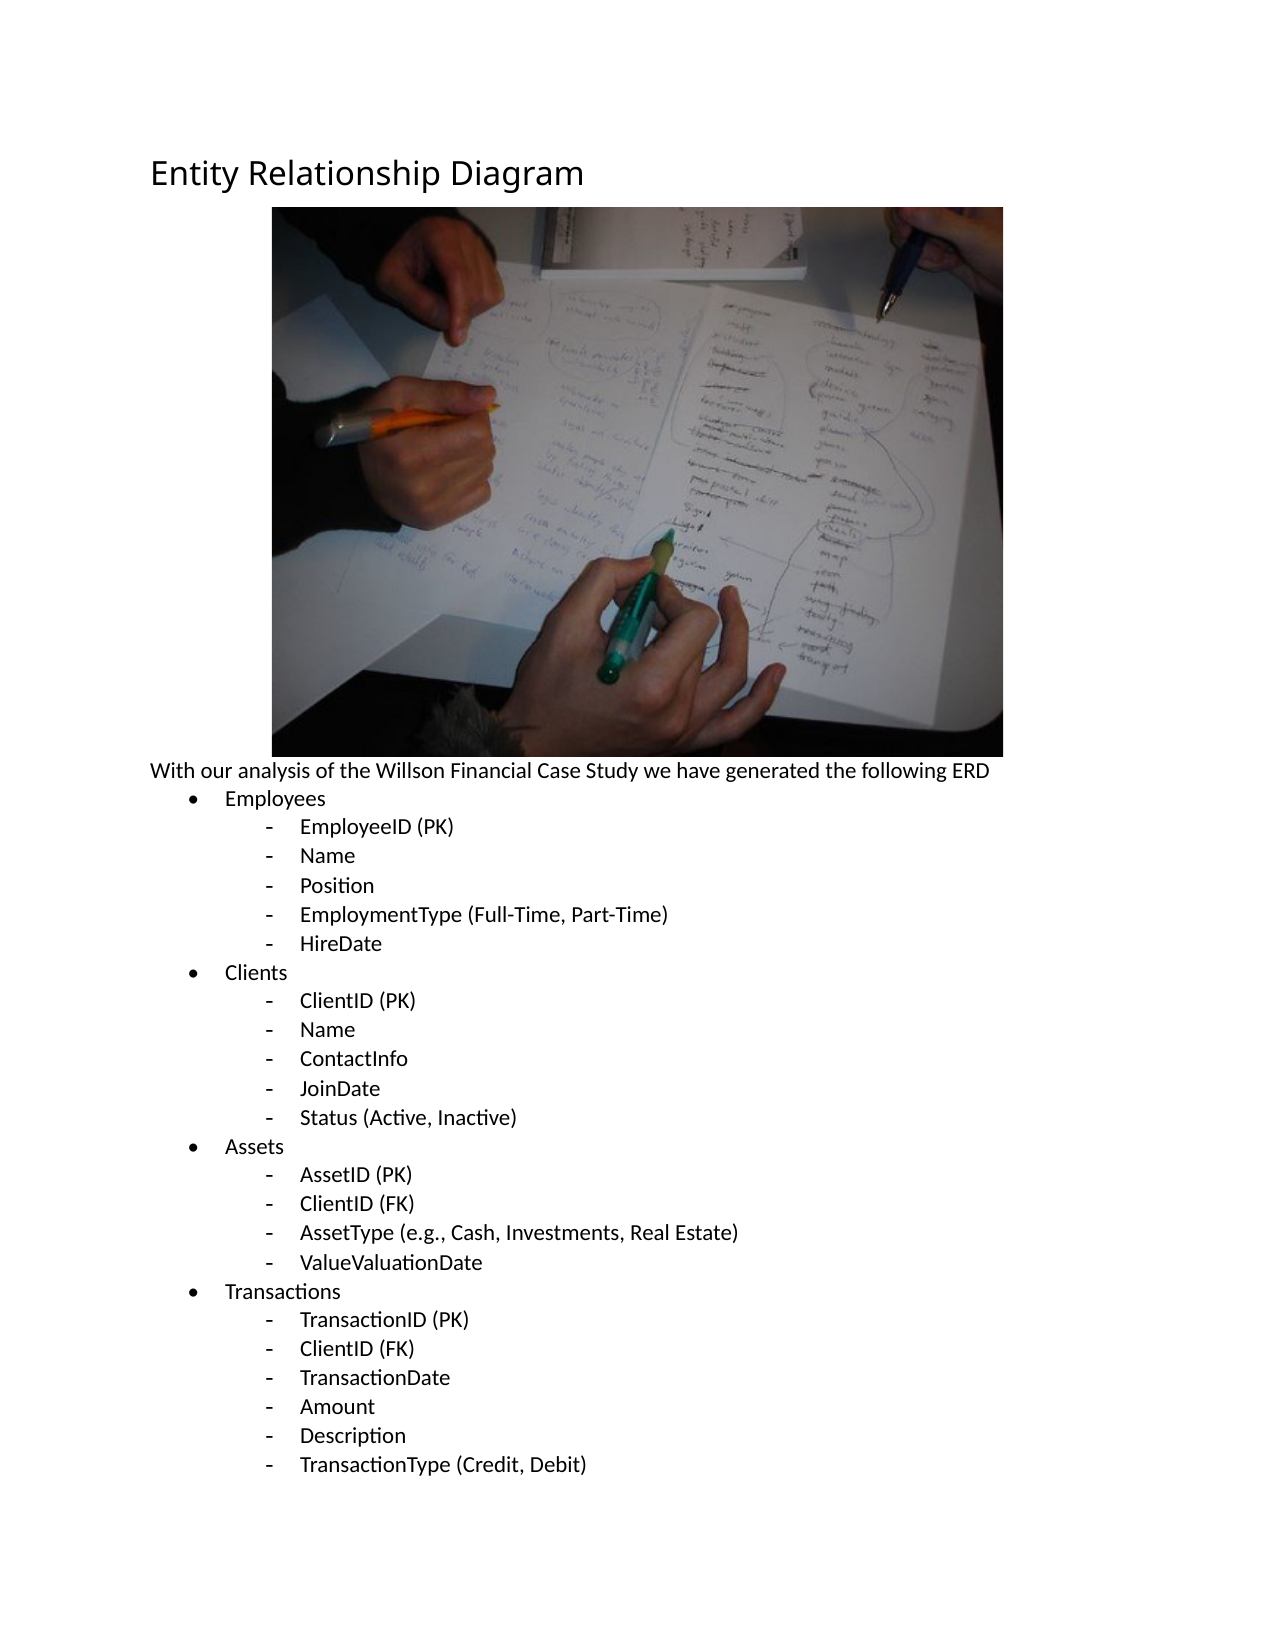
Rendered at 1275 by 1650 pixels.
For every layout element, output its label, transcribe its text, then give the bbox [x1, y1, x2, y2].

list ValueValuationDate [262, 1248, 1125, 1277]
list Name [262, 842, 1125, 871]
list EmploymentType (Full-Time, Part-Time) [262, 900, 1125, 929]
list HireDate [262, 929, 1125, 958]
list Name [262, 1015, 1125, 1044]
list TransactionType (Credit, Debit) [262, 1451, 1125, 1480]
text With our analysis of the Willson Financial Case Study we have generated the following ERD [150, 756, 1125, 784]
list Status (Active, Inactive) [262, 1103, 1125, 1132]
list Amount [262, 1392, 1125, 1421]
list AssetID (PK) [262, 1160, 1125, 1189]
subtitle Entity Relationship Diagram [150, 150, 1125, 195]
list TransactionID (PK) [262, 1305, 1125, 1334]
list JoinDate [262, 1074, 1125, 1103]
list ClientID (FK) [262, 1334, 1125, 1363]
list EmployeeID (PK) [262, 812, 1125, 842]
list ContactInfo [262, 1044, 1125, 1074]
list Employees [187, 784, 1125, 812]
list TransactionDate [262, 1363, 1125, 1392]
list Transactions [187, 1277, 1125, 1305]
list Position [262, 871, 1125, 900]
list ClientID (PK) [262, 986, 1125, 1015]
list AssetType (e.g., Cash, Investments, Real Estate) [262, 1218, 1125, 1248]
list Clients [187, 958, 1125, 986]
list Assets [187, 1132, 1125, 1160]
list ClientID (FK) [262, 1189, 1125, 1218]
list Description [262, 1421, 1125, 1451]
